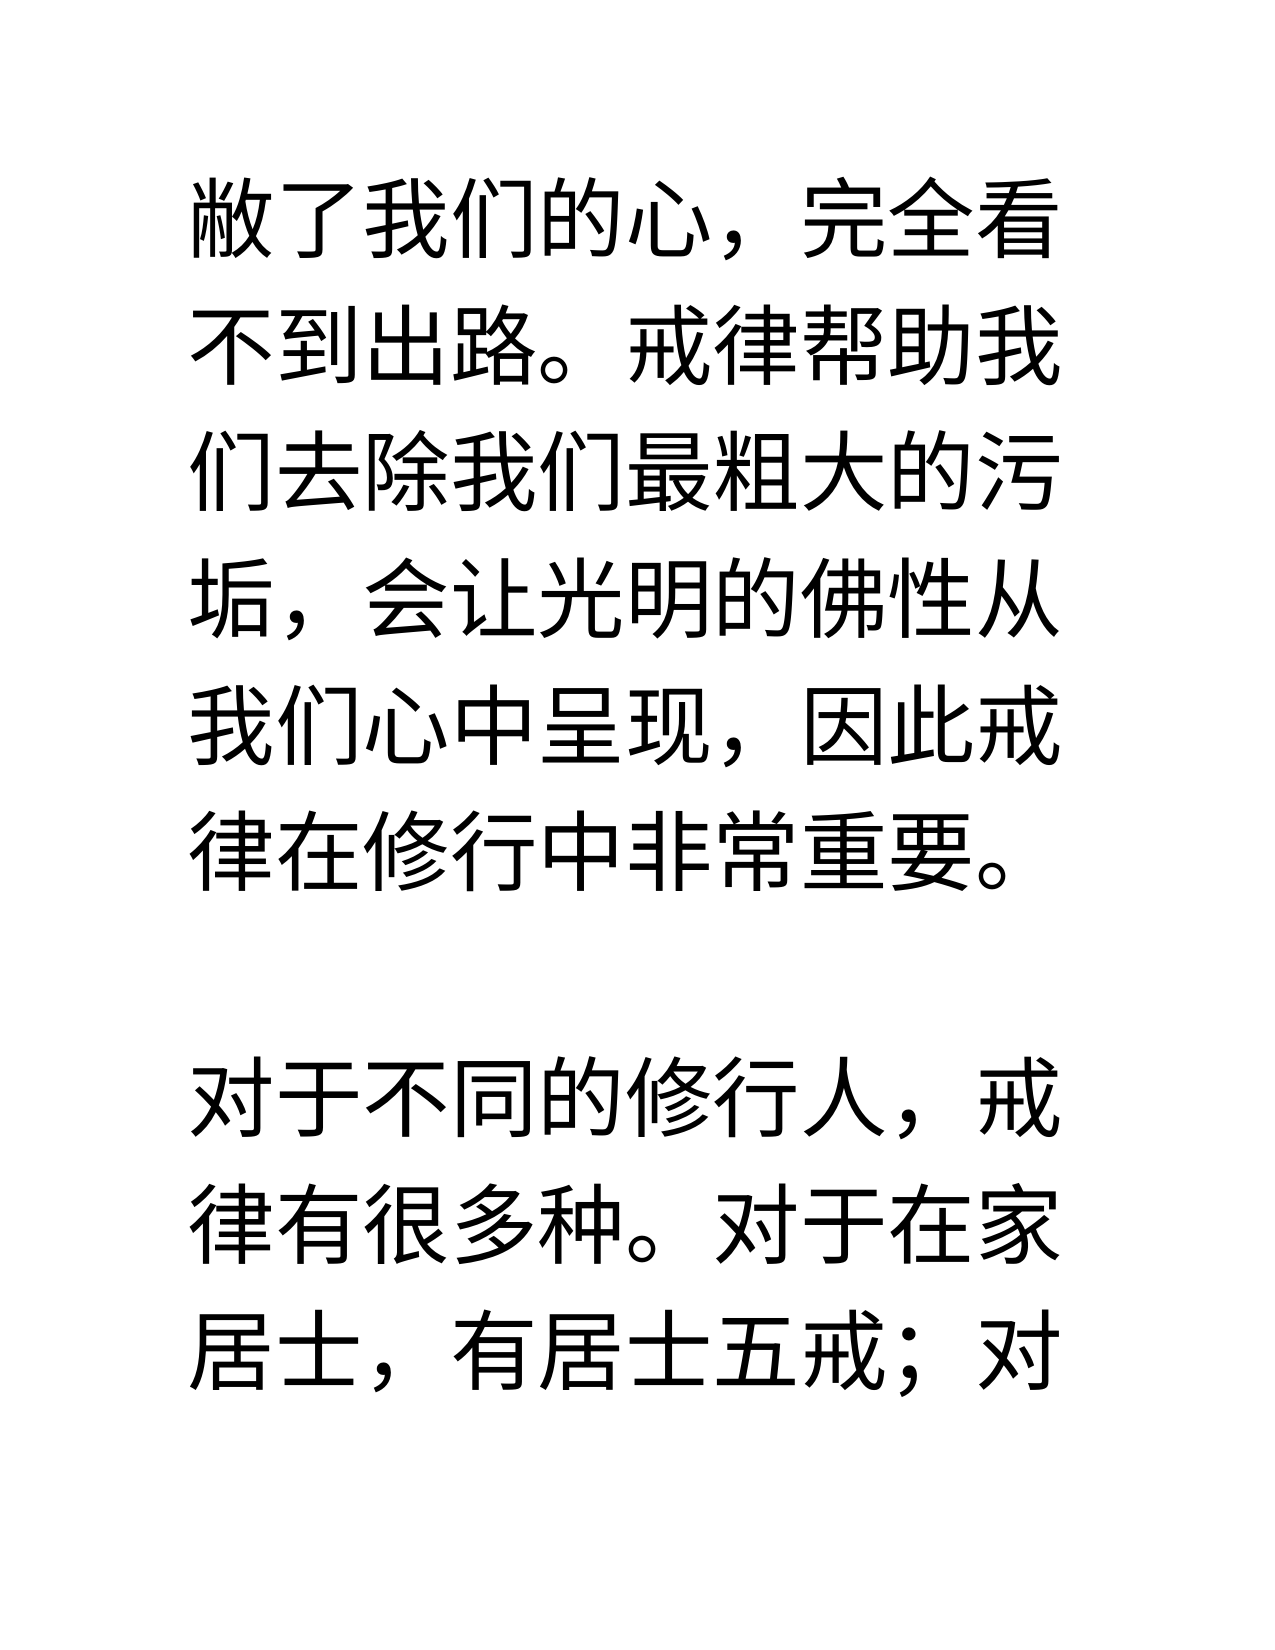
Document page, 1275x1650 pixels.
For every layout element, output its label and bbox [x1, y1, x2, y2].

text [187, 150, 1087, 910]
text [187, 1029, 1087, 1409]
